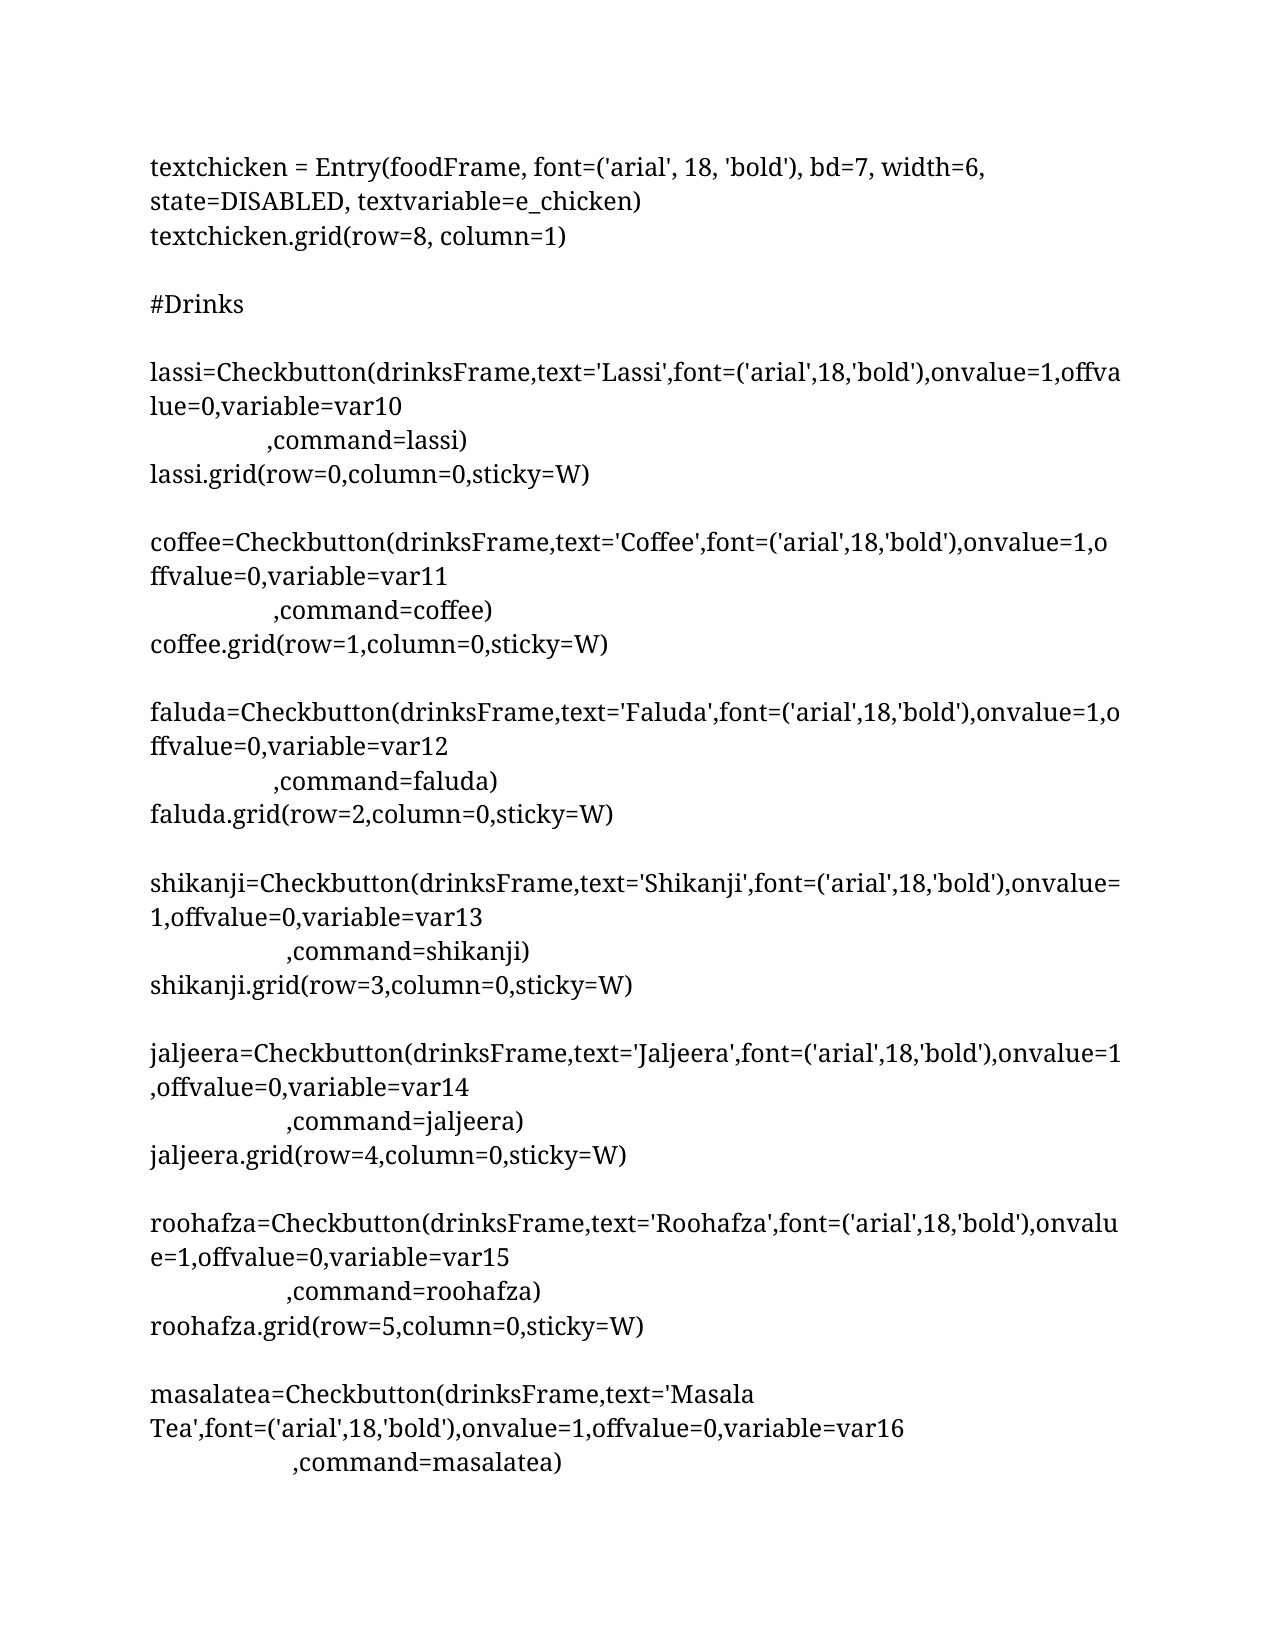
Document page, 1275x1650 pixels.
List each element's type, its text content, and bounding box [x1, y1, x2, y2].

text coffee.grid(row=1,column=0,sticky=W) [150, 627, 1125, 661]
text lassi=Checkbutton(drinksFrame,text='Lassi',font=('arial',18,'bold'),onvalue=1,offvalue=0,variable=var10 [150, 354, 1125, 422]
text ,command=shikanji) [150, 933, 1125, 967]
text roohafza=Checkbutton(drinksFrame,text='Roohafza',font=('arial',18,'bold'),onvalue=1,offvalue=0,variable=var15 [150, 1206, 1125, 1274]
text coffee=Checkbutton(drinksFrame,text='Coffee',font=('arial',18,'bold'),onvalue=1,offvalue=0,variable=var11 [150, 525, 1125, 593]
text jaljeera.grid(row=4,column=0,sticky=W) [150, 1138, 1125, 1172]
text textchicken.grid(row=8, column=1) [150, 218, 1125, 252]
text ,command=lassi) [150, 422, 1125, 457]
text shikanji.grid(row=3,column=0,sticky=W) [150, 967, 1125, 1002]
text shikanji=Checkbutton(drinksFrame,text='Shikanji',font=('arial',18,'bold'),onvalue=1,offvalue=0,variable=var13 [150, 865, 1125, 933]
text ,command=jaljeera) [150, 1104, 1125, 1138]
text ,command=roohafza) [150, 1274, 1125, 1308]
text ,command=faluda) [150, 763, 1125, 797]
text roohafza.grid(row=5,column=0,sticky=W) [150, 1308, 1125, 1342]
text #Drinks [150, 286, 1125, 320]
text textchicken = Entry(foodFrame, font=('arial', 18, 'bold'), bd=7, width=6, state=DISABLED, textvariable=e_chicken) [150, 150, 1125, 218]
text lassi.grid(row=0,column=0,sticky=W) [150, 457, 1125, 491]
text jaljeera=Checkbutton(drinksFrame,text='Jaljeera',font=('arial',18,'bold'),onvalue=1,offvalue=0,variable=var14 [150, 1036, 1125, 1104]
text masalatea=Checkbutton(drinksFrame,text='Masala Tea',font=('arial',18,'bold'),onvalue=1,offvalue=0,variable=var16 [150, 1376, 1125, 1444]
text ,command=masalatea) [150, 1444, 1125, 1478]
text faluda.grid(row=2,column=0,sticky=W) [150, 797, 1125, 831]
text ,command=coffee) [150, 593, 1125, 627]
text faluda=Checkbutton(drinksFrame,text='Faluda',font=('arial',18,'bold'),onvalue=1,offvalue=0,variable=var12 [150, 695, 1125, 763]
